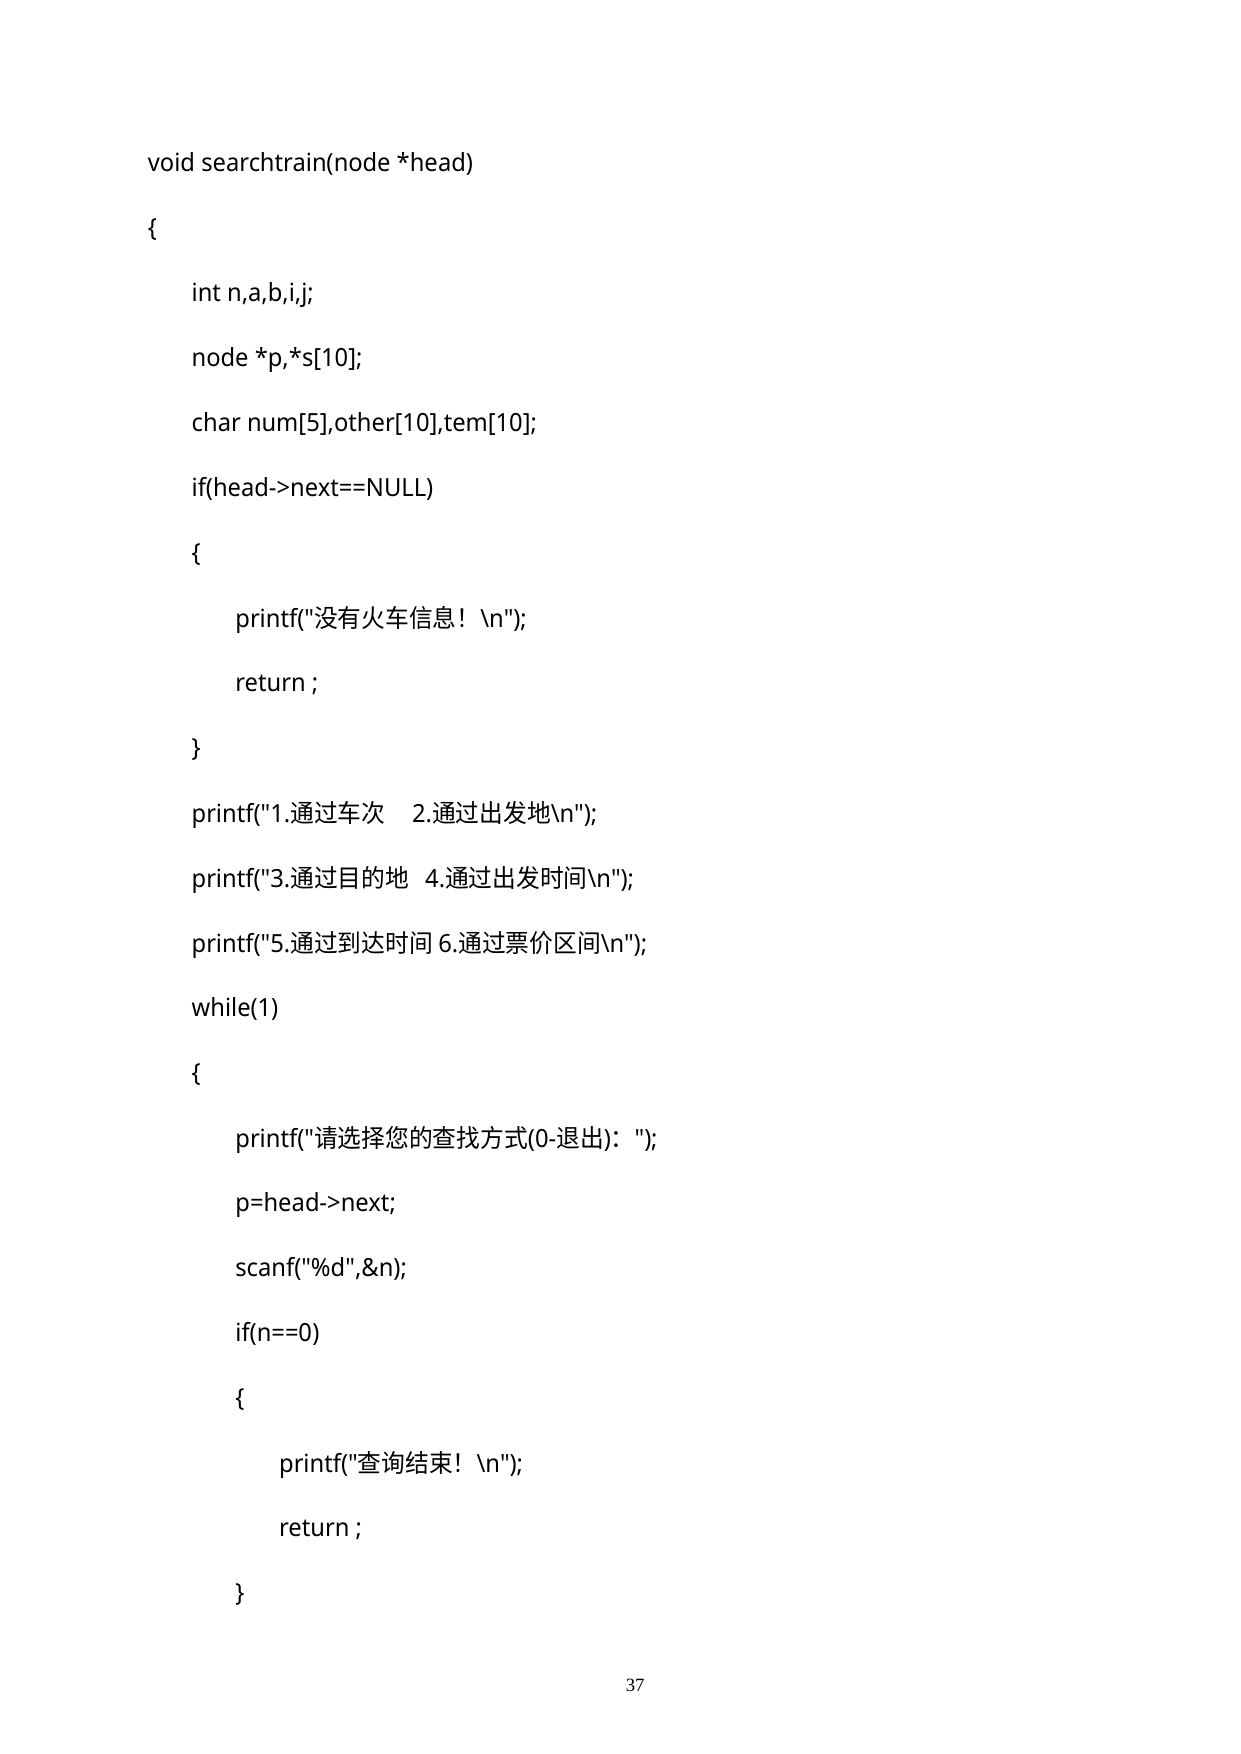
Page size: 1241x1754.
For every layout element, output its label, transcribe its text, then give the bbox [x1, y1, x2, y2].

text printf("5.通过到达时间 6.通过票价区间\n"); [148, 909, 1122, 974]
text printf("1.通过车次 2.通过出发地\n"); [148, 779, 1122, 844]
text printf("查询结束！\n"); [148, 1429, 1122, 1494]
text if(n==0) [148, 1299, 1122, 1364]
text { [148, 194, 1122, 259]
text { [148, 1364, 1122, 1429]
text } [148, 714, 1122, 779]
text void searchtrain(node *head) [148, 129, 1122, 194]
text printf("3.通过目的地 4.通过出发时间\n"); [148, 844, 1122, 909]
text printf("请选择您的查找方式(0-退出)："); [148, 1104, 1122, 1169]
text scanf("%d",&n); [148, 1234, 1122, 1299]
text } [148, 1559, 1122, 1624]
text return ; [148, 649, 1122, 714]
text printf("没有火车信息！\n"); [148, 584, 1122, 649]
text if(head->next==NULL) [148, 454, 1122, 519]
text return ; [148, 1494, 1122, 1559]
text int n,a,b,i,j; [148, 259, 1122, 324]
text { [148, 519, 1122, 584]
text node *p,*s[10]; [148, 324, 1122, 389]
text while(1) [148, 974, 1122, 1039]
text p=head->next; [148, 1169, 1122, 1234]
text char num[5],other[10],tem[10]; [148, 389, 1122, 454]
text { [148, 1039, 1122, 1104]
